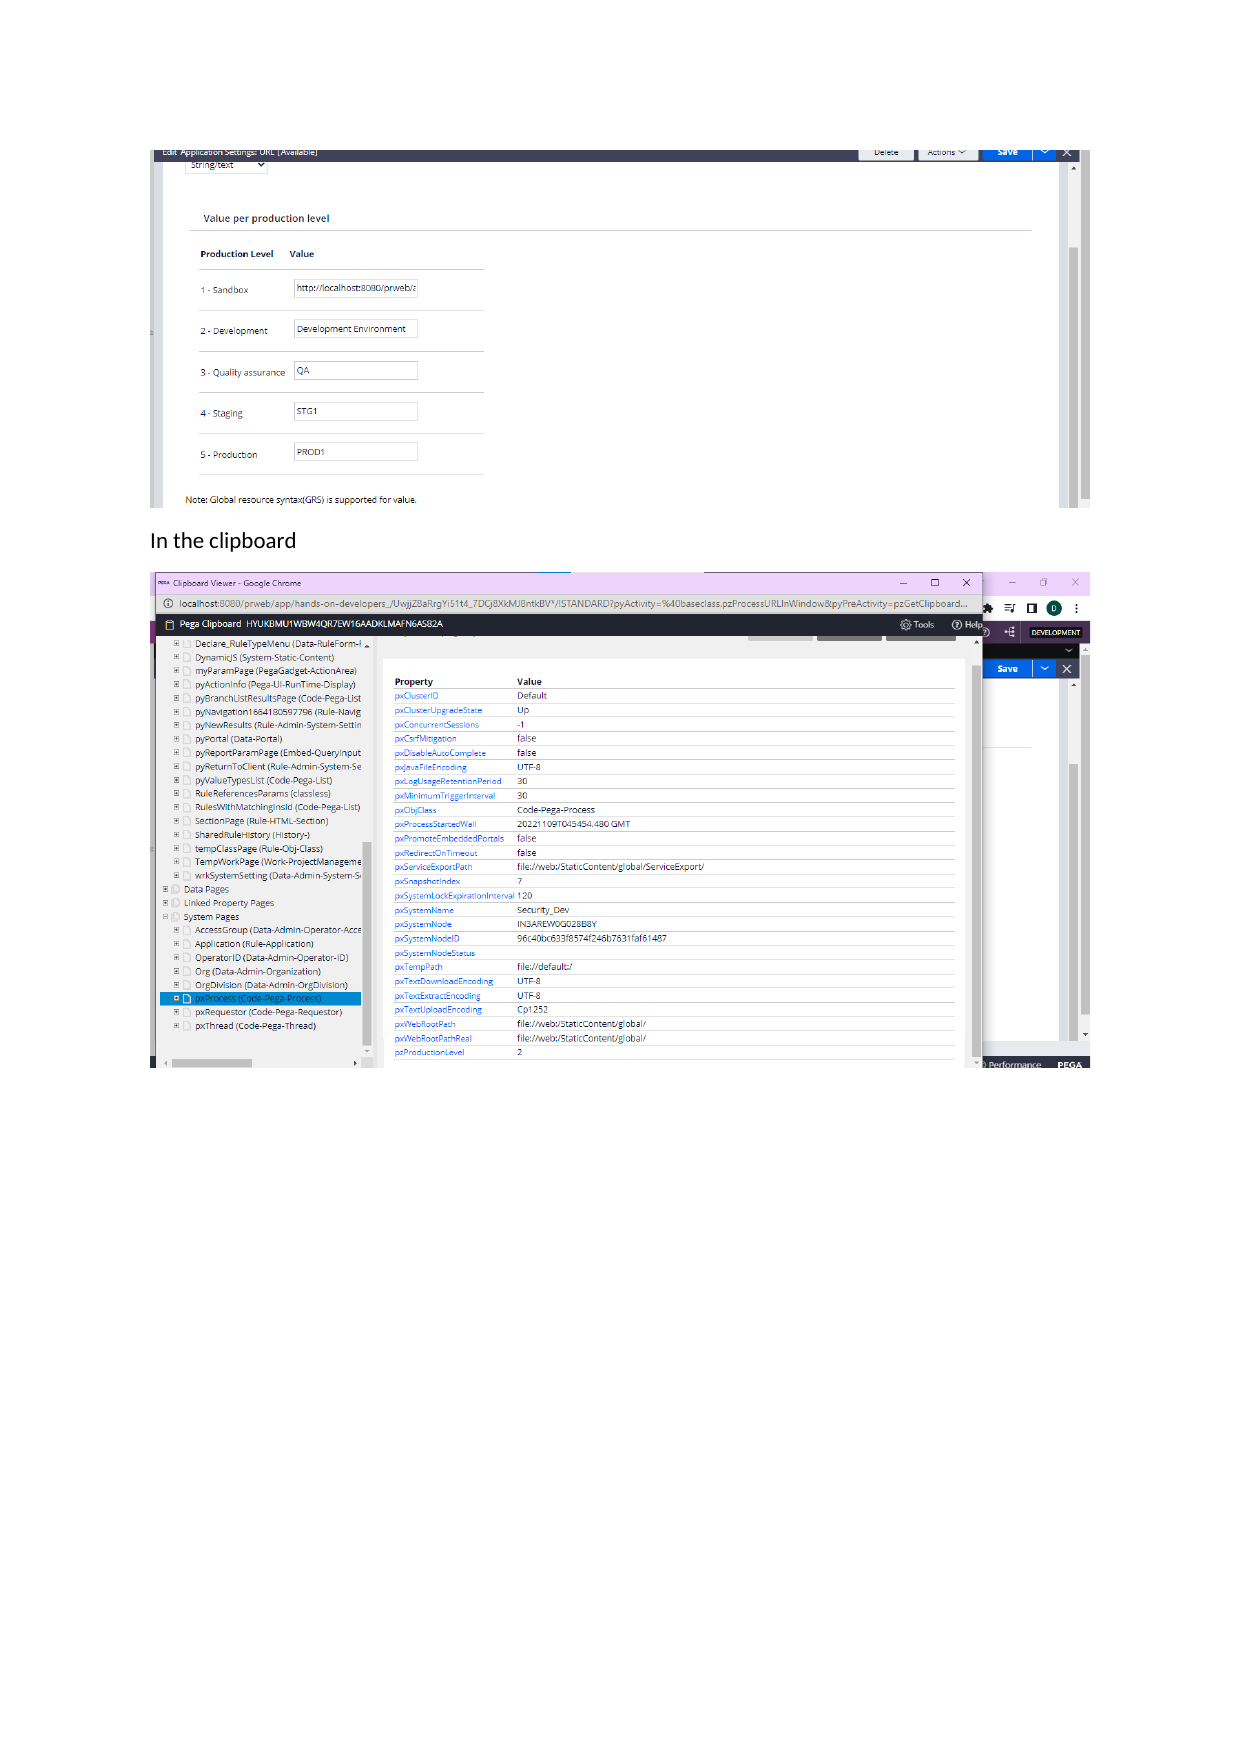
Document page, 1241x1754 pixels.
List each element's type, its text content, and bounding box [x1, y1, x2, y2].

text In the clipboard [150, 526, 1090, 554]
picture [150, 150, 1091, 508]
picture [150, 572, 1091, 1068]
